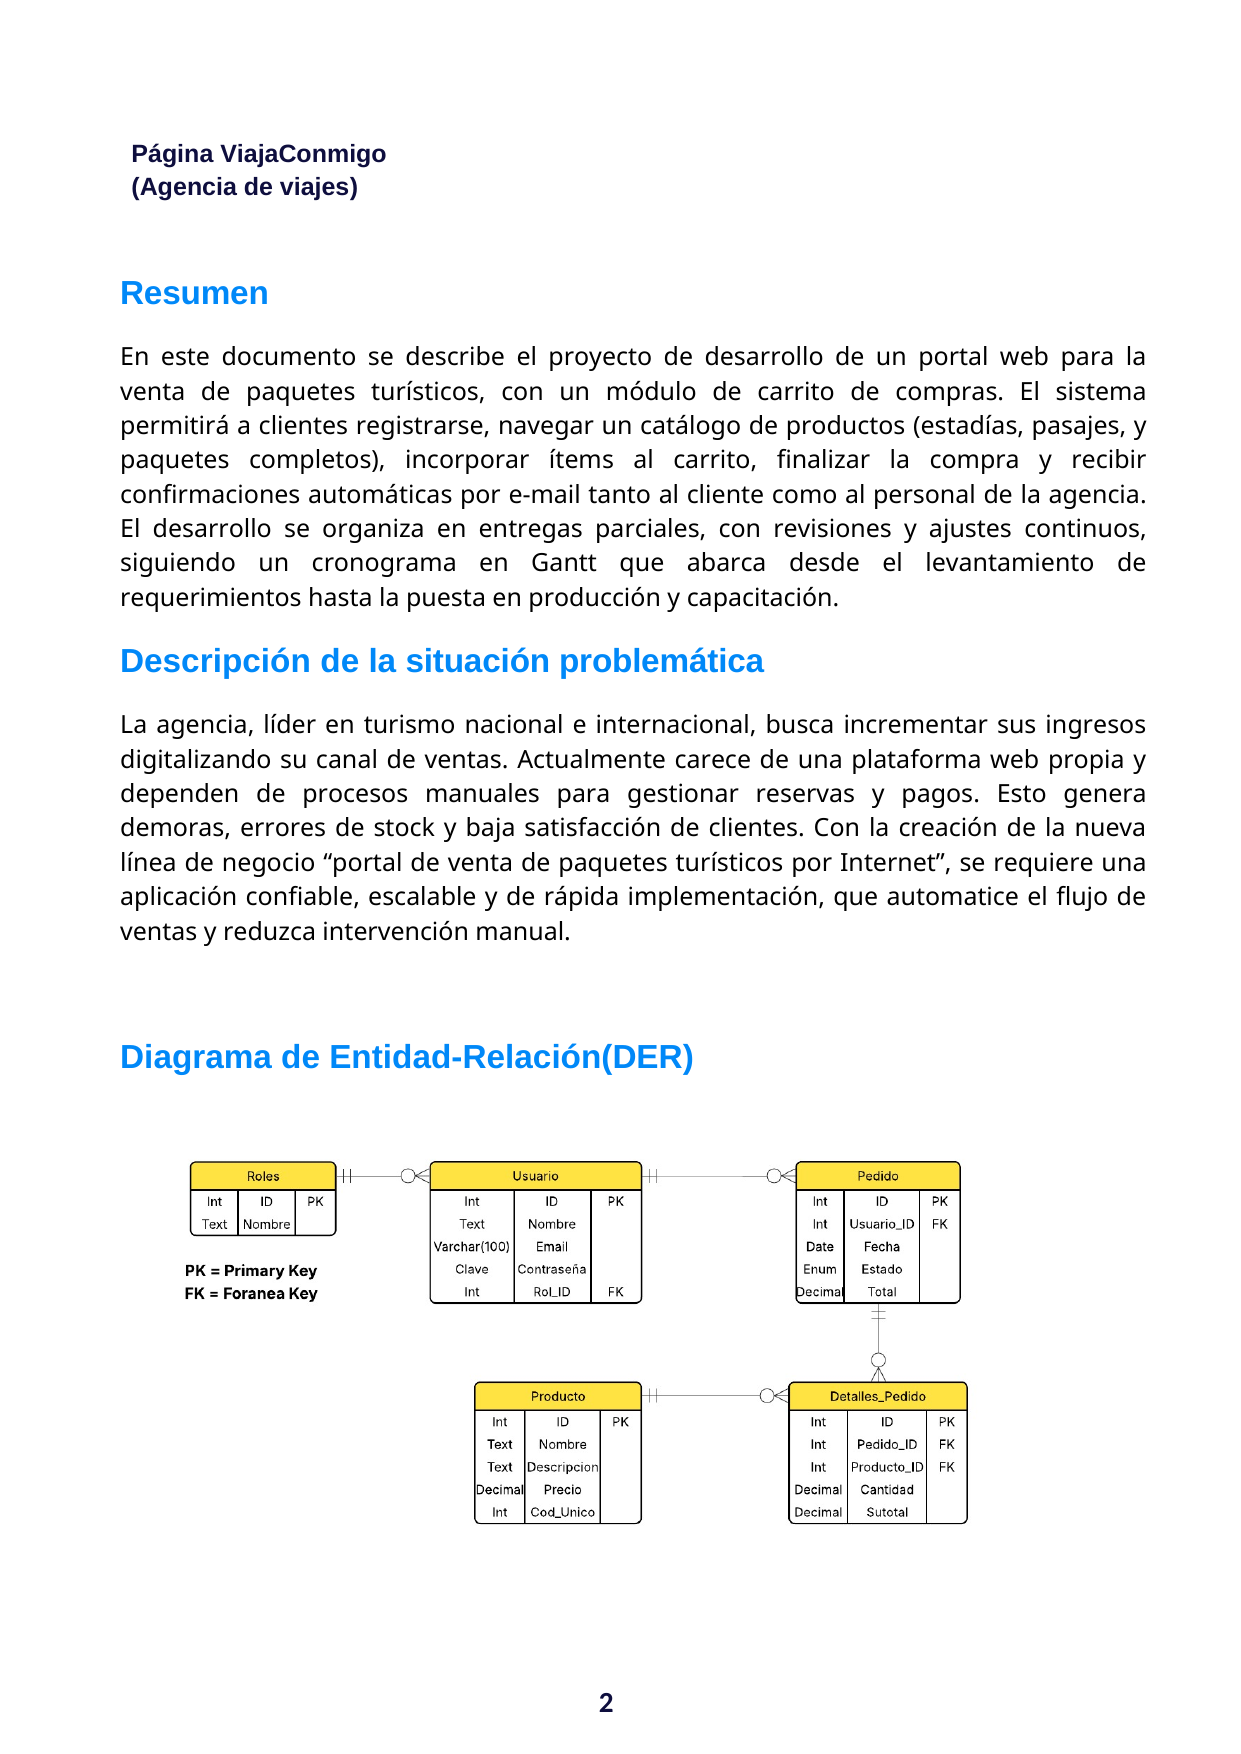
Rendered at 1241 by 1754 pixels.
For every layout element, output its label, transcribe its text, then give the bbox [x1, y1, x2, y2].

text La agencia, líder en turismo nacional e internacional, busca incrementar sus ingresos digitalizando su canal de ventas. Actualmente carece de una plataforma web propia y dependen de procesos manuales para gestionar reservas y pagos. Esto genera demoras, errores de stock y baja satisfacción de clientes. Con la creación de la nueva línea de negocio “portal de venta de paquetes turísticos por Internet”, se requiere una aplicación confiable, escalable y de rápida implementación, que automatice el flujo de ventas y reduzca intervención manual. [120, 707, 1148, 947]
text (Agencia de viajes) [131, 172, 607, 201]
subtitle Descripción de la situación problemática [120, 641, 1181, 680]
subtitle Resumen [120, 273, 1181, 312]
picture [120, 1102, 1036, 1588]
text Página ViajaConmigo [131, 139, 1181, 168]
subtitle Diagrama de Entidad-Relación(DER) [120, 1037, 1181, 1075]
text En este documento se describe el proyecto de desarrollo de un portal web para la venta de paquetes turísticos, con un módulo de carrito de compras. El sistema permitirá a clientes registrarse, navegar un catálogo de productos (estadías, pasajes, y paquetes completos), incorporar ítems al carrito, finalizar la compra y recibir confirmaciones automáticas por e-mail tanto al cliente como al personal de la agencia. El desarrollo se organiza en entregas parciales, con revisiones y ajustes continuos, siguiendo un cronograma en Gantt que abarca desde el levantamiento de requerimientos hasta la puesta en producción y capacitación. [120, 339, 1148, 613]
